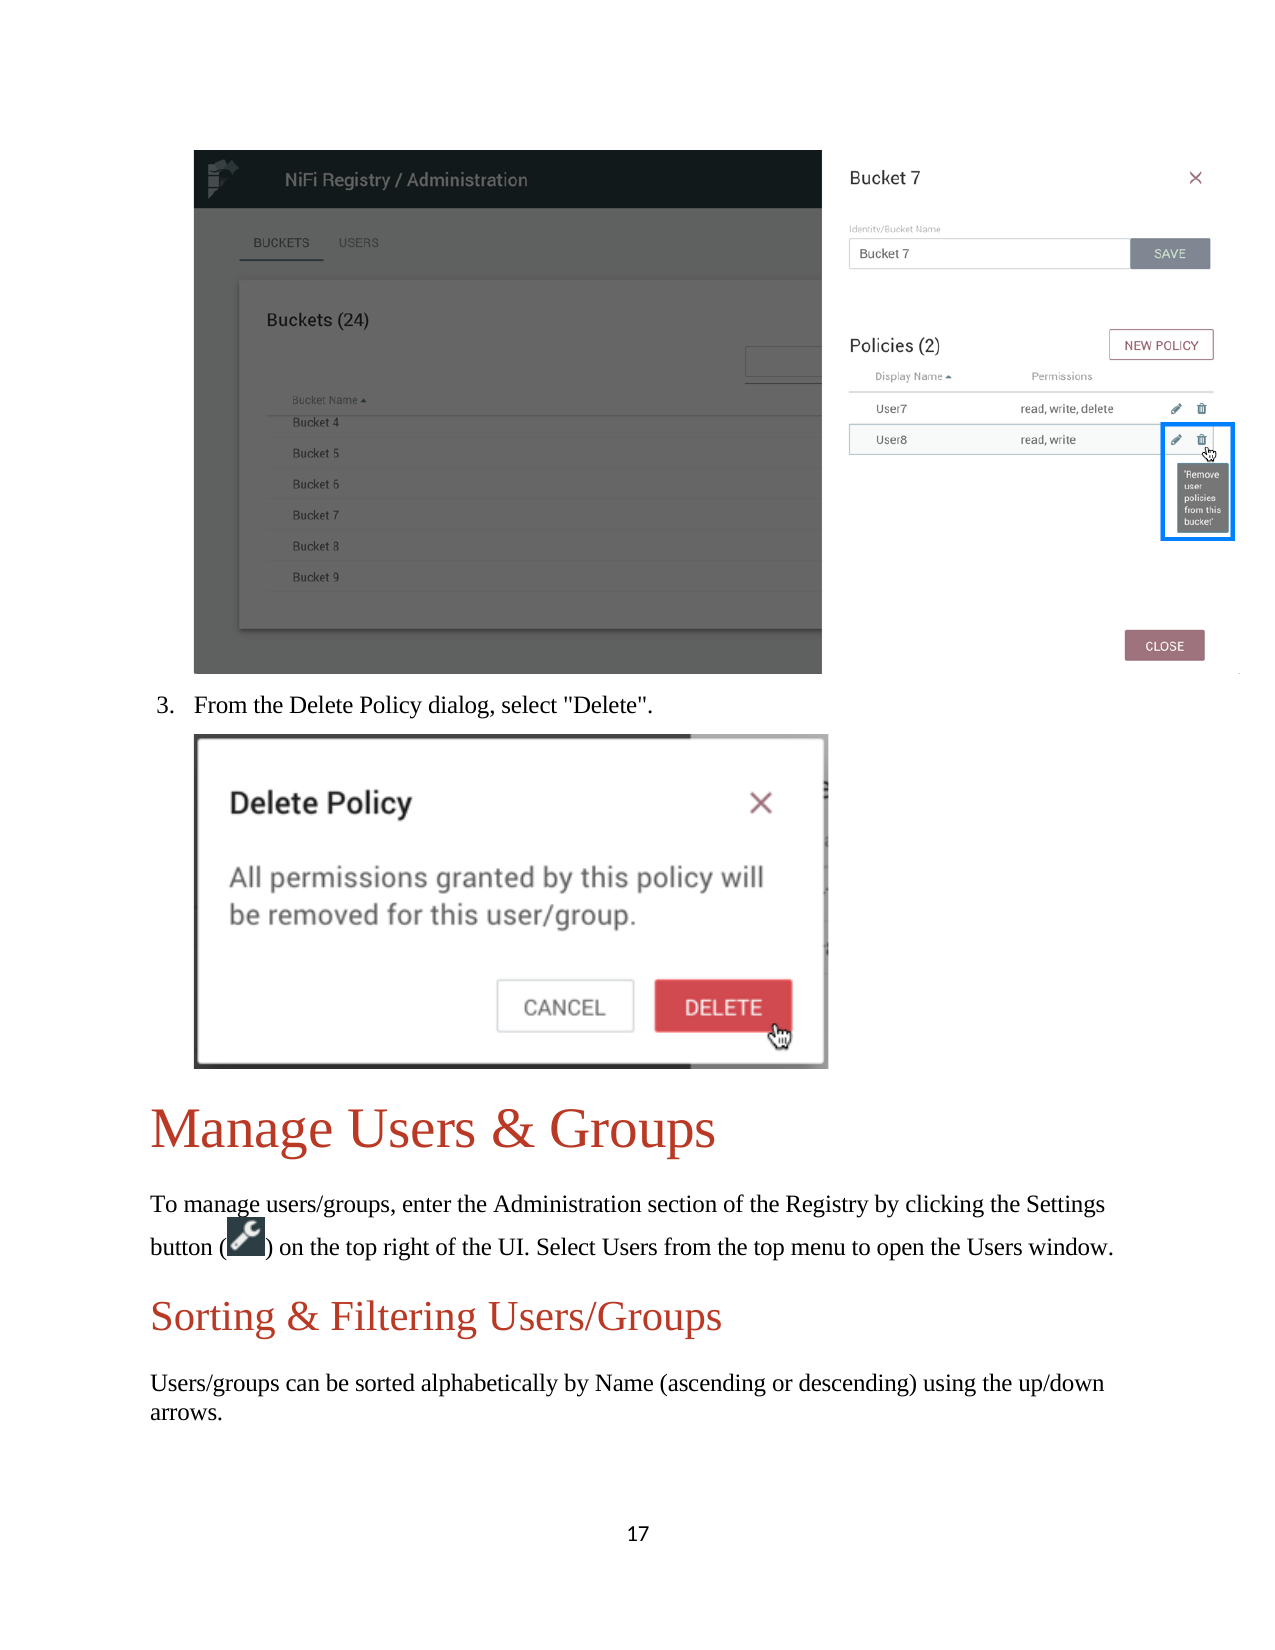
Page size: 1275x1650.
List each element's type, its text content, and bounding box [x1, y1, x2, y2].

picture [193, 734, 829, 1069]
picture [227, 1217, 265, 1256]
text Users/groups can be sorted alphabetically by Name (ascending or descending) using the up/down arrows. [150, 1368, 1125, 1426]
text Sorting & Filtering Users/Groups [150, 1290, 1125, 1339]
text Manage Users & Groups [150, 1094, 1125, 1160]
list From the Delete Policy dialog, select "Delete". [156, 690, 1125, 719]
picture [193, 150, 1240, 674]
text To manage users/groups, enter the Administration section of the Registry by clicking the Settings button () on the top right of the UI. Select Users from the top menu to open the Users window. [150, 1189, 1125, 1261]
